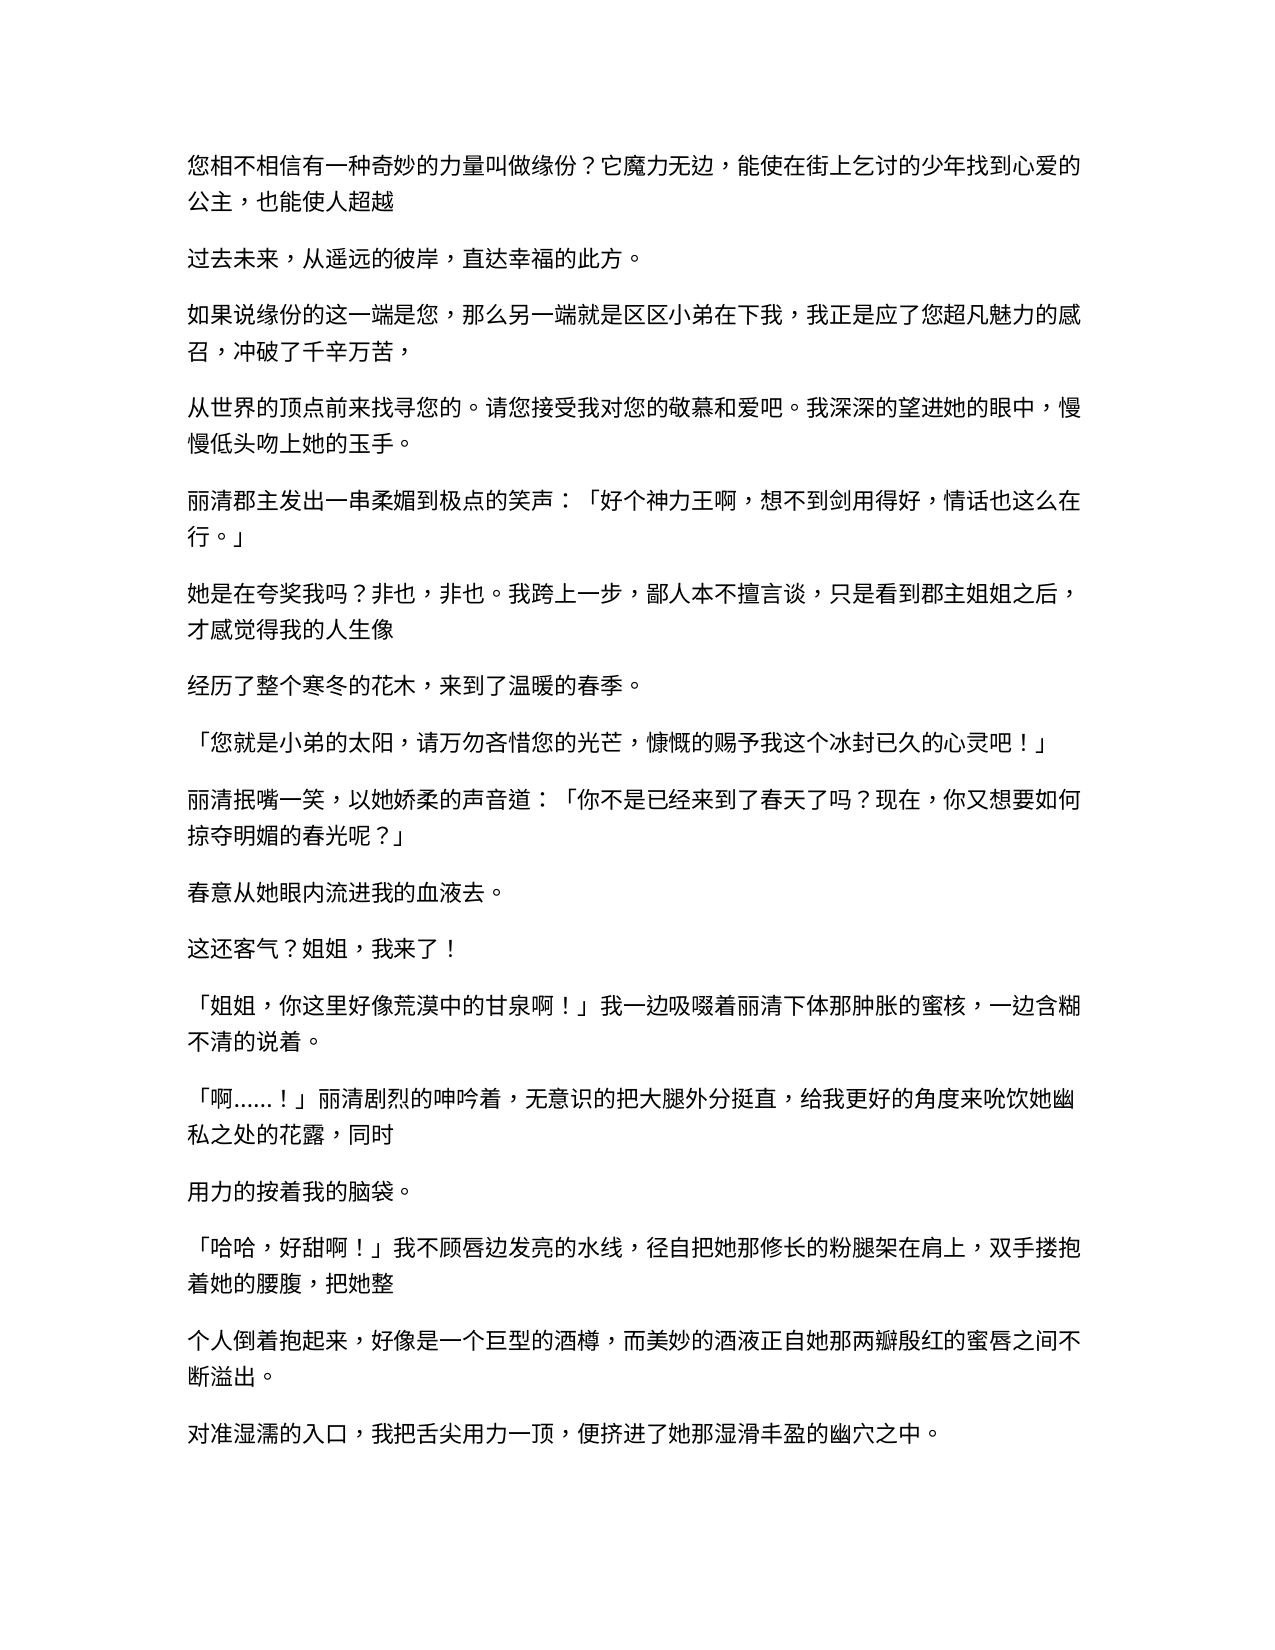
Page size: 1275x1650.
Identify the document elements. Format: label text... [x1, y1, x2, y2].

text 对准湿濡的入口，我把舌尖用力一顶，便挤进了她那湿滑丰盈的幽穴之中。 [187, 1418, 1087, 1449]
text 「哈哈，好甜啊！」我不顾唇边发亮的水线，径自把她那修长的粉腿架在肩上，双手搂抱着她的腰腹，把她整 [187, 1232, 1087, 1299]
text 她是在夸奖我吗？非也，非也。我跨上一步，鄙人本不擅言谈，只是看到郡主姐姐之后，才感觉得我的人生像 [187, 578, 1087, 645]
text 过去未来，从遥远的彼岸，直达幸福的此方。 [187, 243, 1087, 274]
text 丽清郡主发出一串柔媚到极点的笑声：「好个神力王啊，想不到剑用得好，情话也这么在行。」 [187, 485, 1087, 552]
text 春意从她眼内流进我的血液去。 [187, 877, 1087, 908]
text 「啊……！」丽清剧烈的呻吟着，无意识的把大腿外分挺直，给我更好的角度来吮饮她幽私之处的花露，同时 [187, 1083, 1087, 1150]
text 从世界的顶点前来找寻您的。请您接受我对您的敬慕和爱吧。我深深的望进她的眼中，慢慢低头吻上她的玉手。 [187, 392, 1087, 459]
text 经历了整个寒冬的花木，来到了温暖的春季。 [187, 670, 1087, 702]
text 如果说缘份的这一端是您，那么另一端就是区区小弟在下我，我正是应了您超凡魅力的感召，冲破了千辛万苦， [187, 299, 1087, 367]
text 「您就是小弟的太阳，请万勿吝惜您的光芒，慷慨的赐予我这个冰封已久的心灵吧！」 [187, 727, 1087, 758]
text 个人倒着抱起来，好像是一个巨型的酒樽，而美妙的酒液正自她那两瓣殷红的蜜唇之间不断溢出。 [187, 1325, 1087, 1392]
text 丽清抿嘴一笑，以她娇柔的声音道：「你不是已经来到了春天了吗？现在，你又想要如何掠夺明媚的春光呢？」 [187, 784, 1087, 851]
text 用力的按着我的脑袋。 [187, 1176, 1087, 1207]
text 「姐姐，你这里好像荒漠中的甘泉啊！」我一边吸啜着丽清下体那肿胀的蜜核，一边含糊不清的说着。 [187, 990, 1087, 1057]
text 您相不相信有一种奇妙的力量叫做缘份？它魔力无边，能使在街上乞讨的少年找到心爱的公主，也能使人超越 [187, 150, 1087, 217]
text 这还客气？姐姐，我来了！ [187, 933, 1087, 964]
